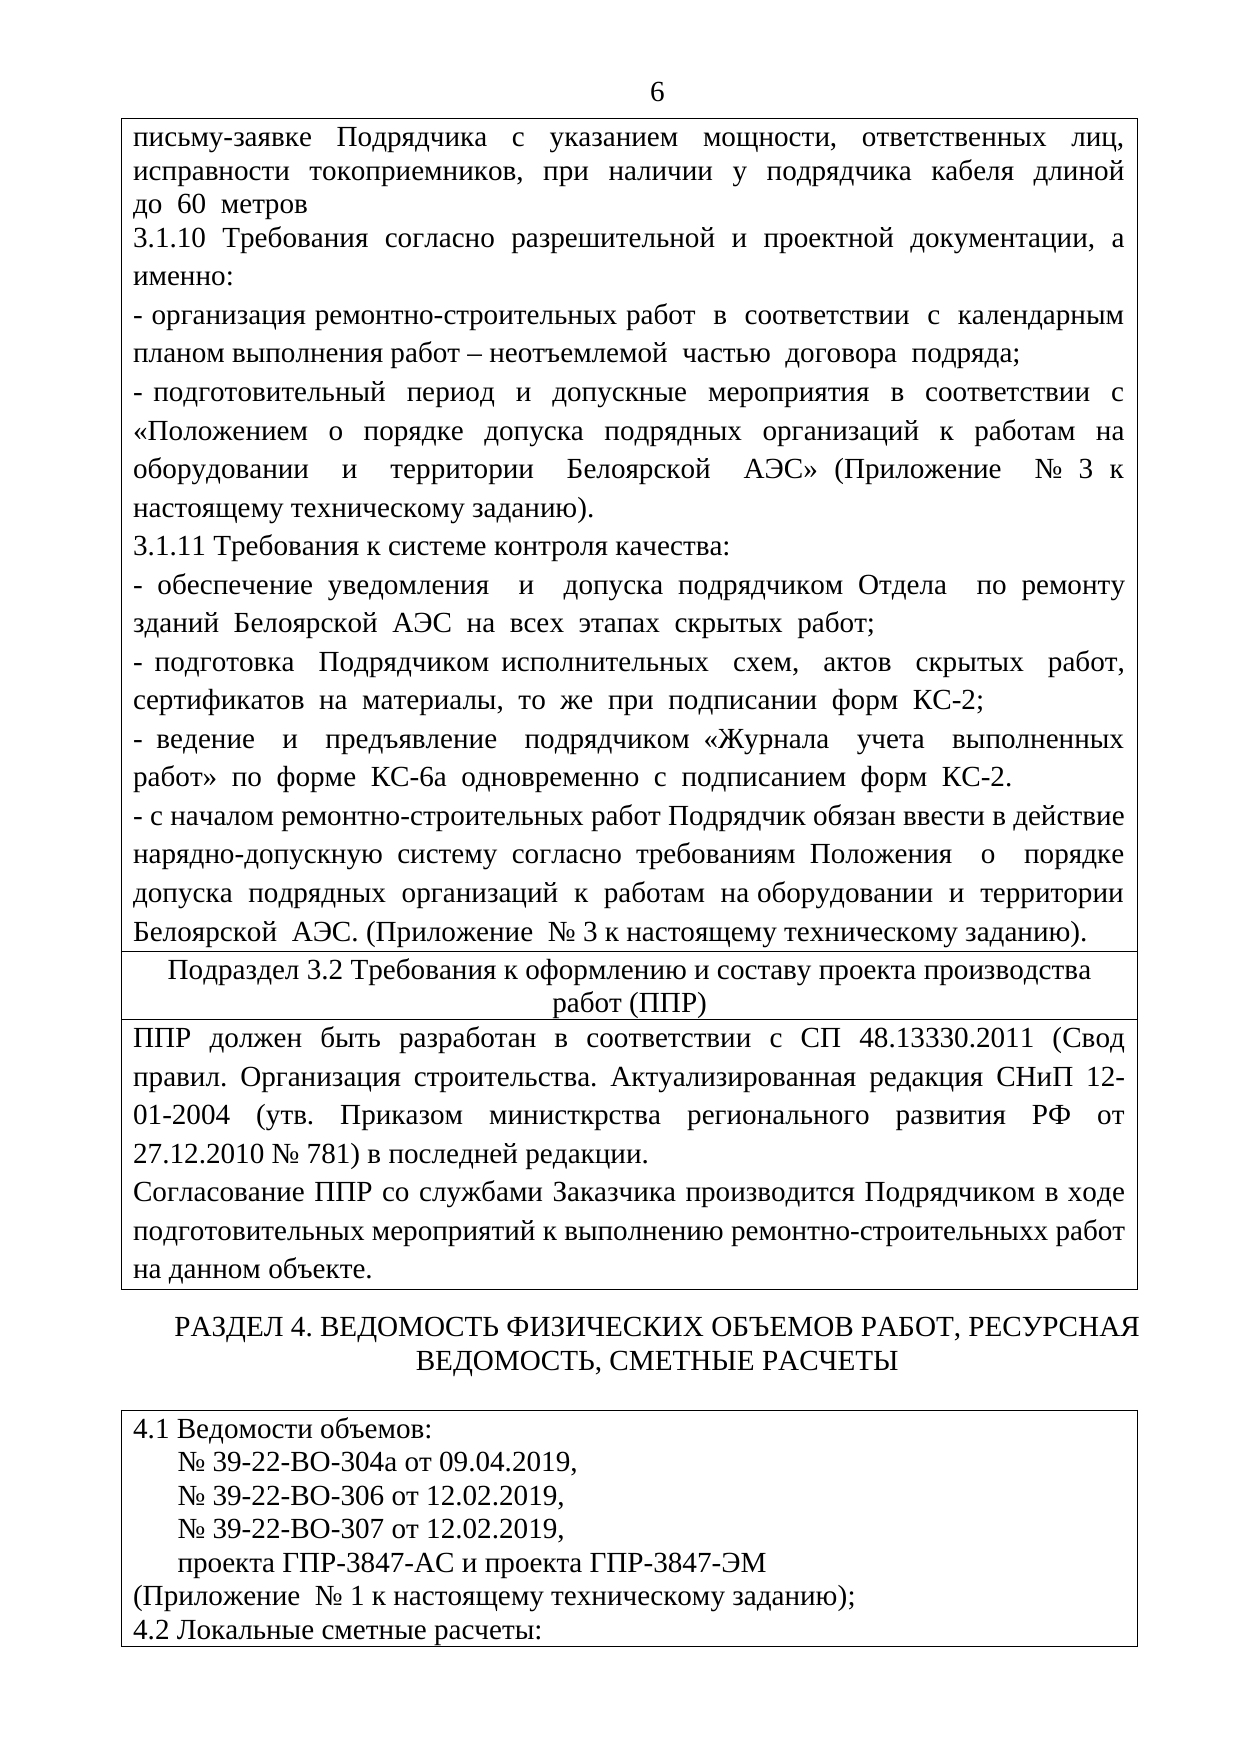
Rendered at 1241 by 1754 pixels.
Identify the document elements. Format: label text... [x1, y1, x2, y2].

text РАЗДЕЛ 4. ВЕДОМОСТЬ ФИЗИЧЕСКИХ ОБЪЕМОВ РАБОТ, РЕСУРСНАЯ ВЕДОМОСТЬ, СМЕТНЫЕ РАСЧЕТЫ [133, 1309, 1181, 1376]
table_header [122, 1411, 1137, 1646]
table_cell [122, 119, 1137, 951]
table_cell ППР должен быть разработан в соответствии с СП 48.13330.2011 (Свод правил. Организация строительства. Актуализированная редакция СНиП 12-01-2004 (утв. Приказом министкрства регионального развития РФ от 27.12.2010 № 781) в последней редакции. Согласование ППР со службами Заказчика производится Подрядчиком в ходе подготовительных мероприятий к выполнению ремонтно-строительныхх работ на данном объекте. [122, 1020, 1137, 1289]
table_cell Подраздел 3.2 Требования к оформлению и составу проекта производства работ (ППР) [122, 952, 1137, 1019]
